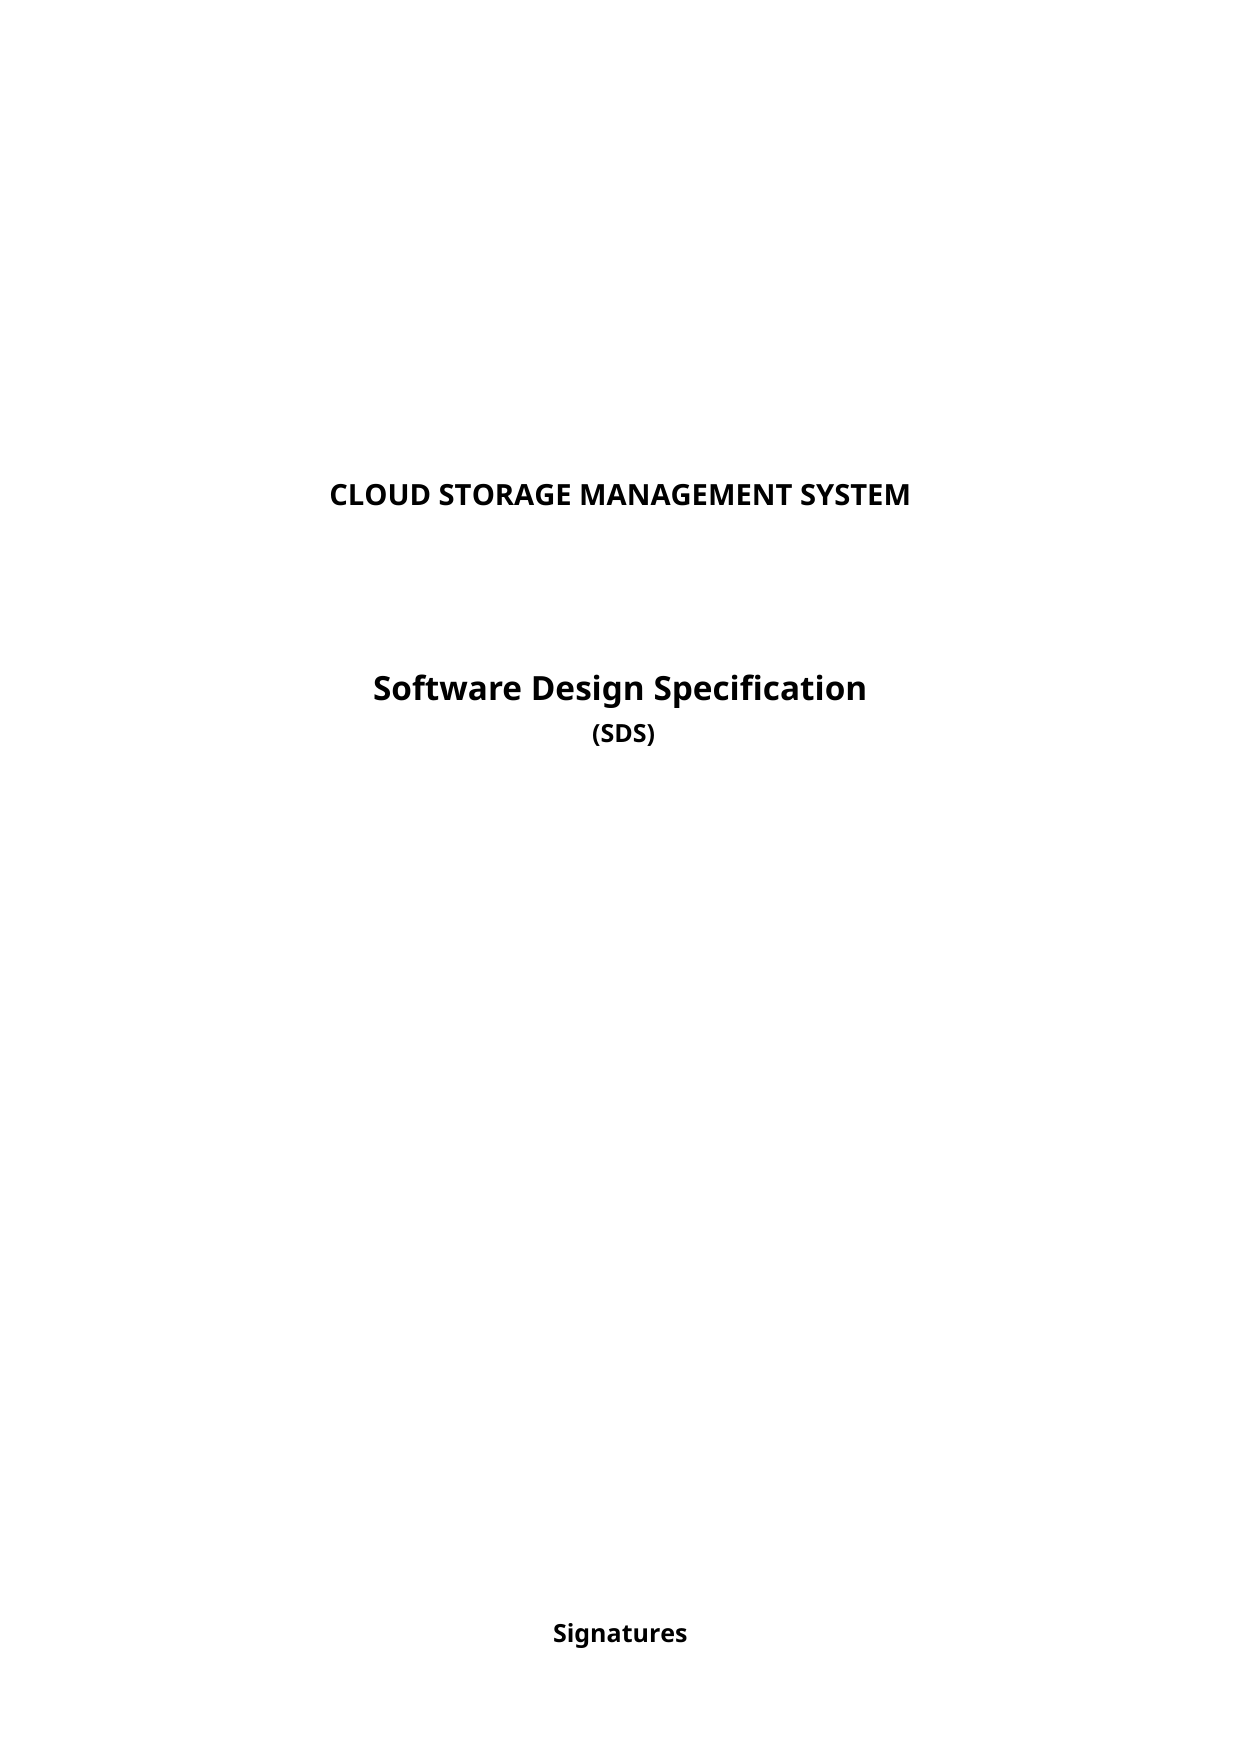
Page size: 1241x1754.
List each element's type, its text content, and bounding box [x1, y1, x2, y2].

title Software Design Specification [75, 664, 1165, 710]
text CLOUD STORAGE MANAGEMENT SYSTEM [75, 474, 1165, 513]
text (SDS) [75, 716, 1165, 750]
text Signatures [75, 1616, 1165, 1650]
